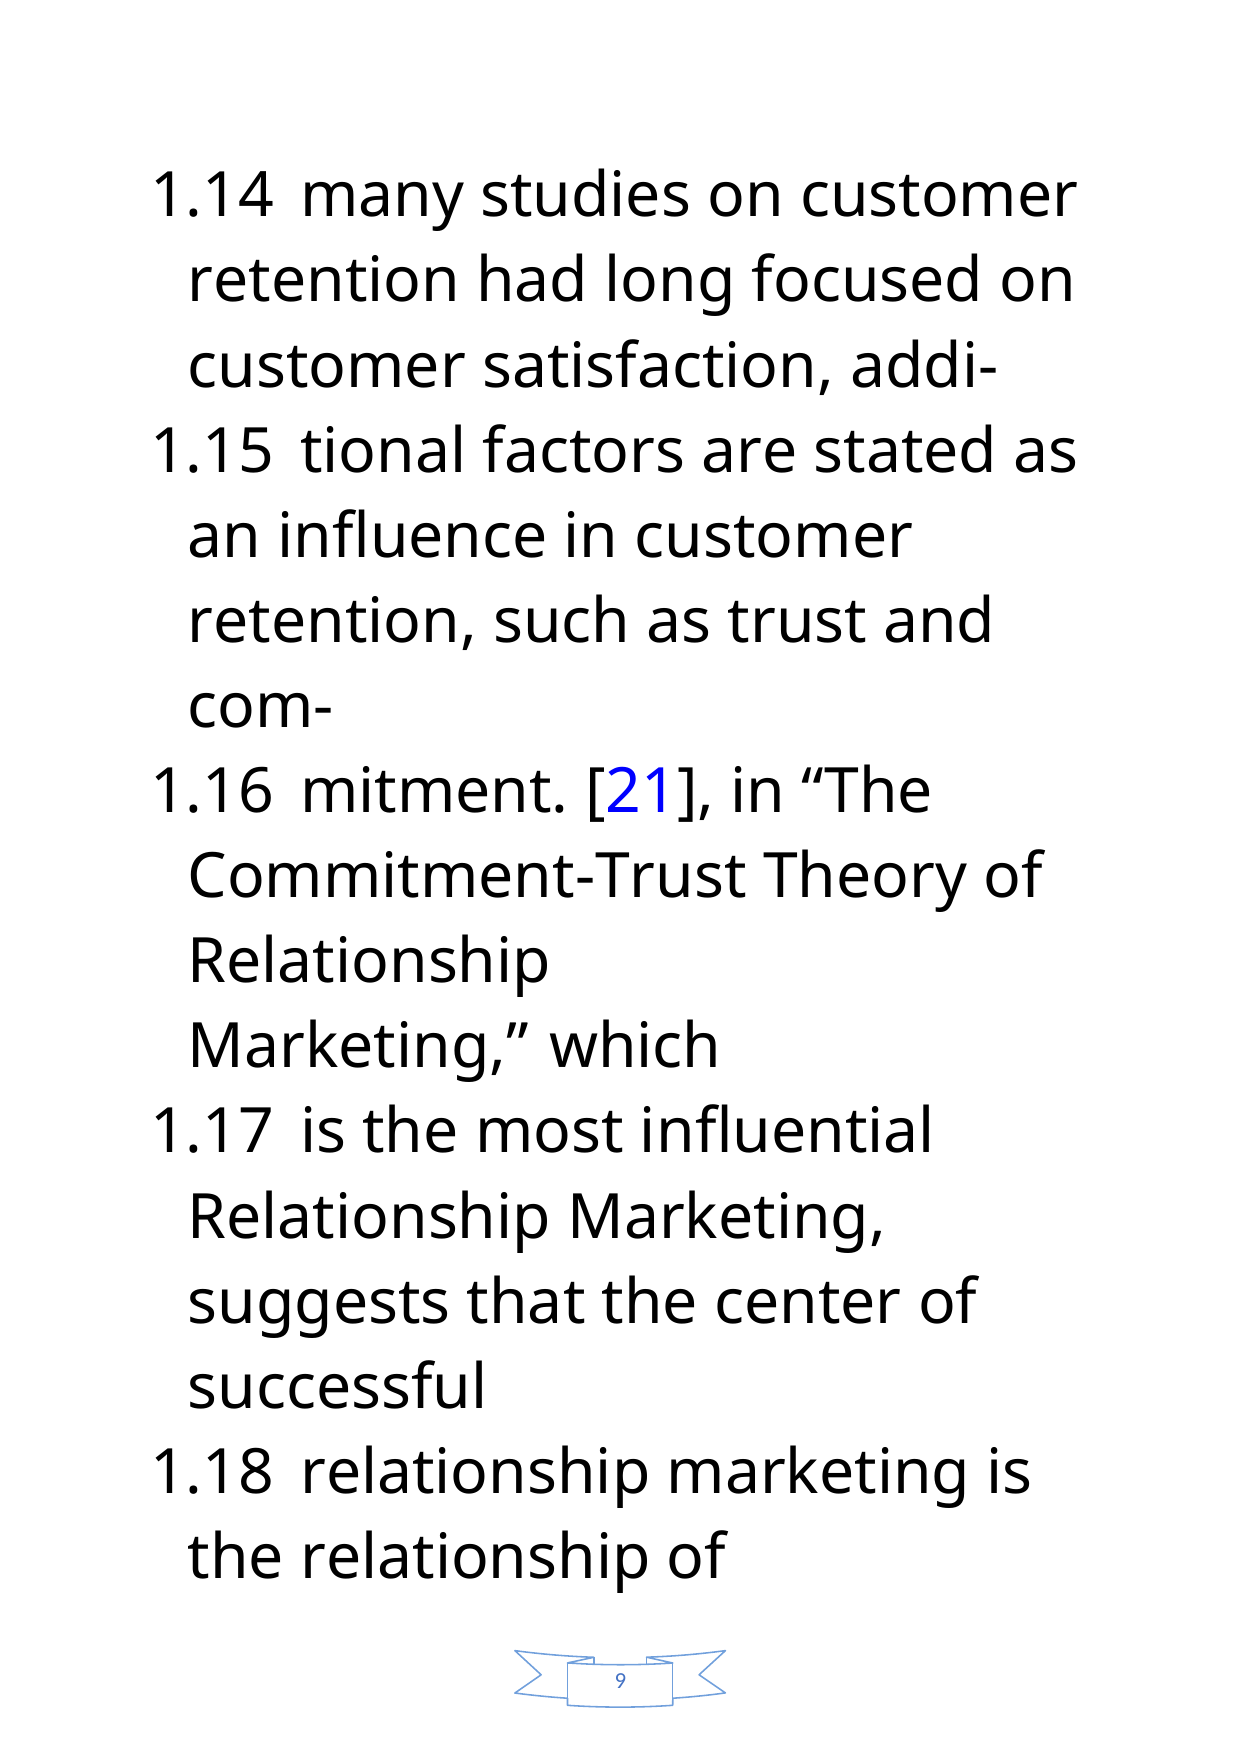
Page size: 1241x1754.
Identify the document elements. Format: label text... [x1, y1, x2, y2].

list is the most inﬂuential Relationship Marketing, suggests that the center of successful [150, 1086, 1090, 1427]
list tional factors are stated as an inﬂuence in customer retention, such as trust and com- [150, 405, 1090, 746]
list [150, 1427, 1090, 1597]
list mitment. [21], in “The Commitment-Trust Theory of Relationship Marketing,”which [150, 746, 1090, 1086]
list many studies on customer retention had long focused on customer satisfaction, addi- [150, 150, 1090, 405]
